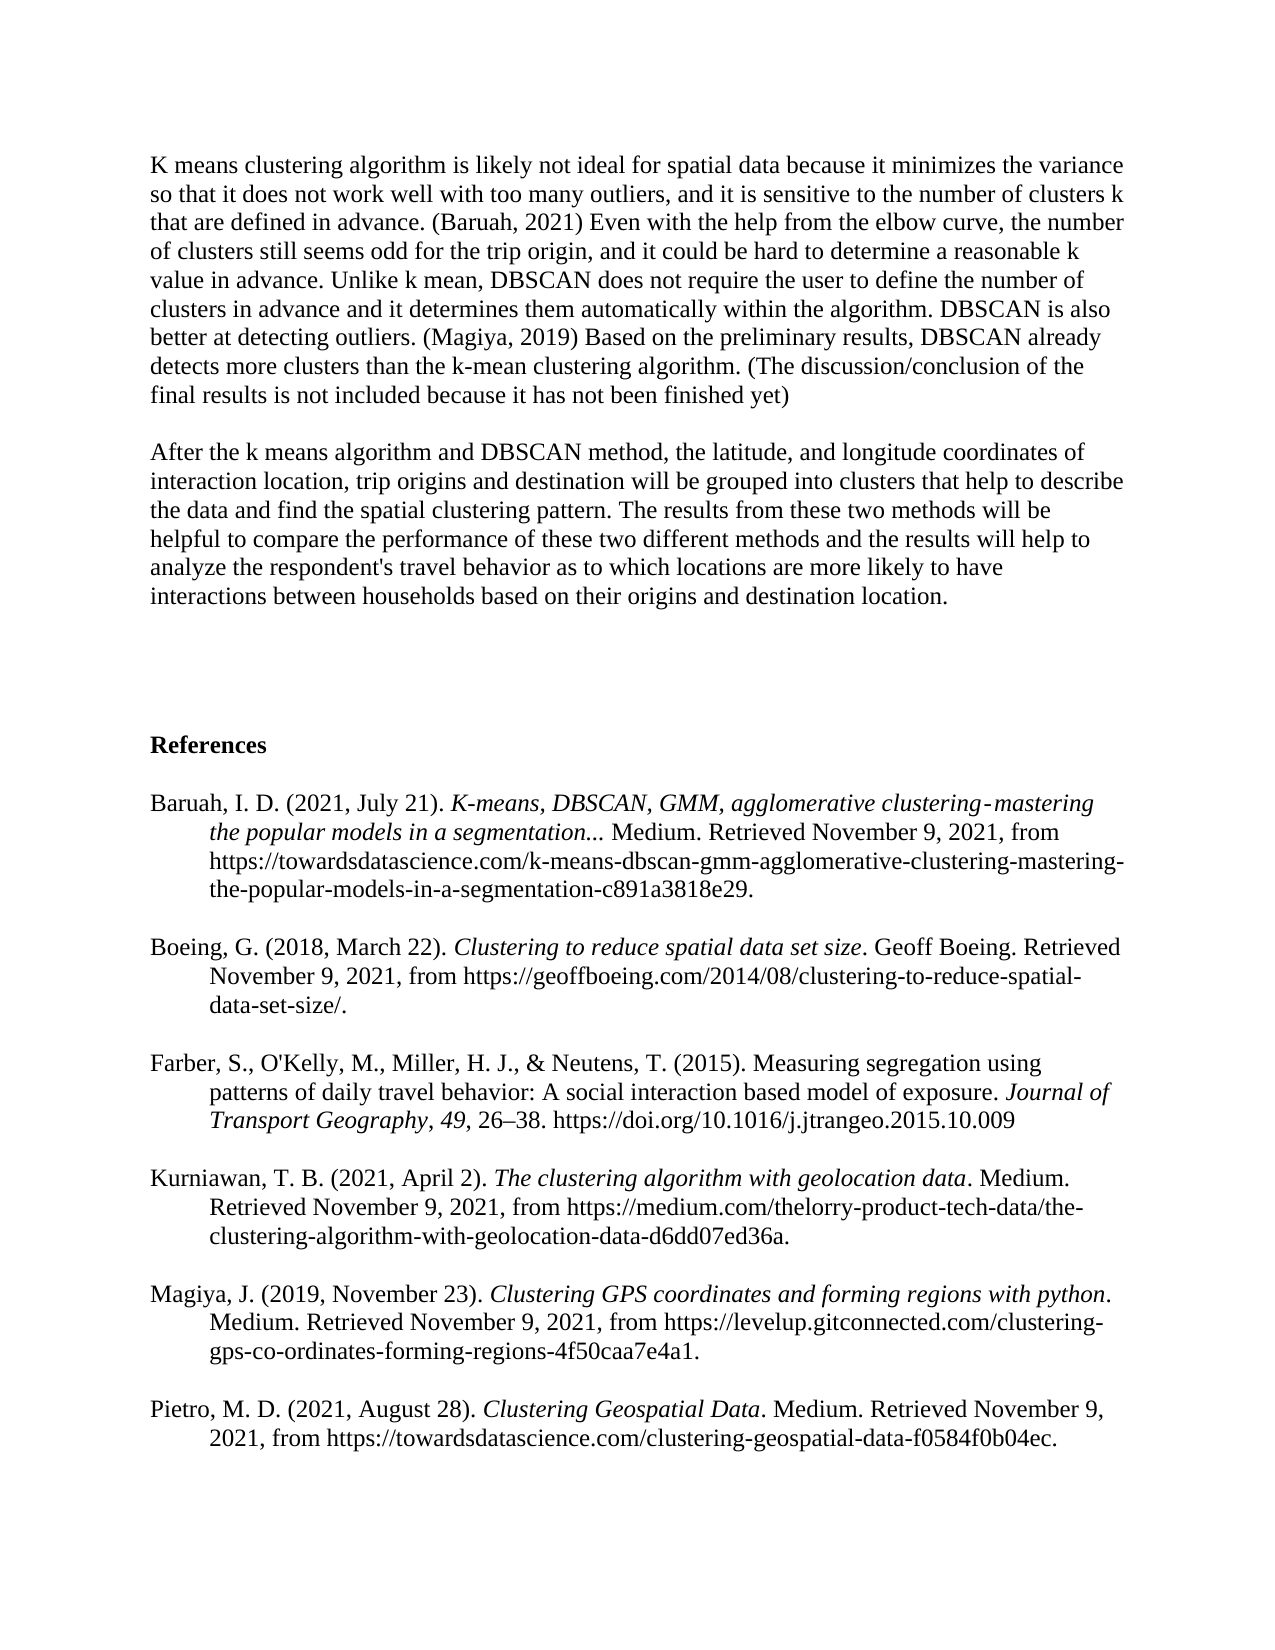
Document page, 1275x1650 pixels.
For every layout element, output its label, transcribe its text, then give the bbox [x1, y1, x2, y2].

text Boeing, G. (2018, March 22). Clustering to reduce spatial data set size. Geoff Boeing. Retrieved November 9, 2021, from https://geoffboeing.com/2014/08/clustering-to-reduce-spatial-data-set-size/. [150, 932, 1125, 1019]
text Farber, S., O'Kelly, M., Miller, H. J., & Neutens, T. (2015). Measuring segregation using patterns of daily travel behavior: A social interaction based model of exposure. Journal of Transport Geography, 49, 26–38. https://doi.org/10.1016/j.jtrangeo.2015.10.009 [150, 1048, 1125, 1134]
text Pietro, M. D. (2021, August 28). Clustering Geospatial Data. Medium. Retrieved November 9, 2021, from https://towardsdatascience.com/clustering-geospatial-data-f0584f0b04ec. [150, 1394, 1125, 1452]
text Kurniawan, T. B. (2021, April 2). The clustering algorithm with geolocation data. Medium. Retrieved November 9, 2021, from https://medium.com/thelorry-product-tech-data/the-clustering-algorithm-with-geolocation-data-d6dd07ed36a. [150, 1163, 1125, 1249]
text After the k means algorithm and DBSCAN method, the latitude, and longitude coordinates of interaction location, trip origins and destination will be grouped into clusters that help to describe the data and find the spatial clustering pattern. The results from these two methods will be helpful to compare the performance of these two different methods and the results will help to analyze the respondent's travel behavior as to which locations are more likely to have interactions between households based on their origins and destination location. [150, 437, 1125, 610]
text K means clustering algorithm is likely not ideal for spatial data because it minimizes the variance so that it does not work well with too many outliers, and it is sensitive to the number of clusters k that are defined in advance. (Baruah, 2021) Even with the help from the elbow curve, the number of clusters still seems odd for the trip origin, and it could be hard to determine a reasonable k value in advance. Unlike k mean, DBSCAN does not require the user to define the number of clusters in advance and it determines them automatically within the algorithm. DBSCAN is also better at detecting outliers. (Magiya, 2019) Based on the preliminary results, DBSCAN already detects more clusters than the k-mean clustering algorithm. (The discussion/conclusion of the final results is not included because it has not been finished yet) [150, 150, 1125, 409]
text Baruah, I. D. (2021, July 21). K-means, DBSCAN, GMM, agglomerative clustering - mastering the popular models in a segmentation... Medium. Retrieved November 9, 2021, from https://towardsdatascience.com/k-means-dbscan-gmm-agglomerative-clustering-mastering-the-popular-models-in-a-segmentation-c891a3818e29. [150, 788, 1125, 903]
text Magiya, J. (2019, November 23). Clustering GPS coordinates and forming regions with python. Medium. Retrieved November 9, 2021, from https://levelup.gitconnected.com/clustering-gps-co-ordinates-forming-regions-4f50caa7e4a1. [150, 1279, 1125, 1365]
text References [150, 730, 1125, 759]
